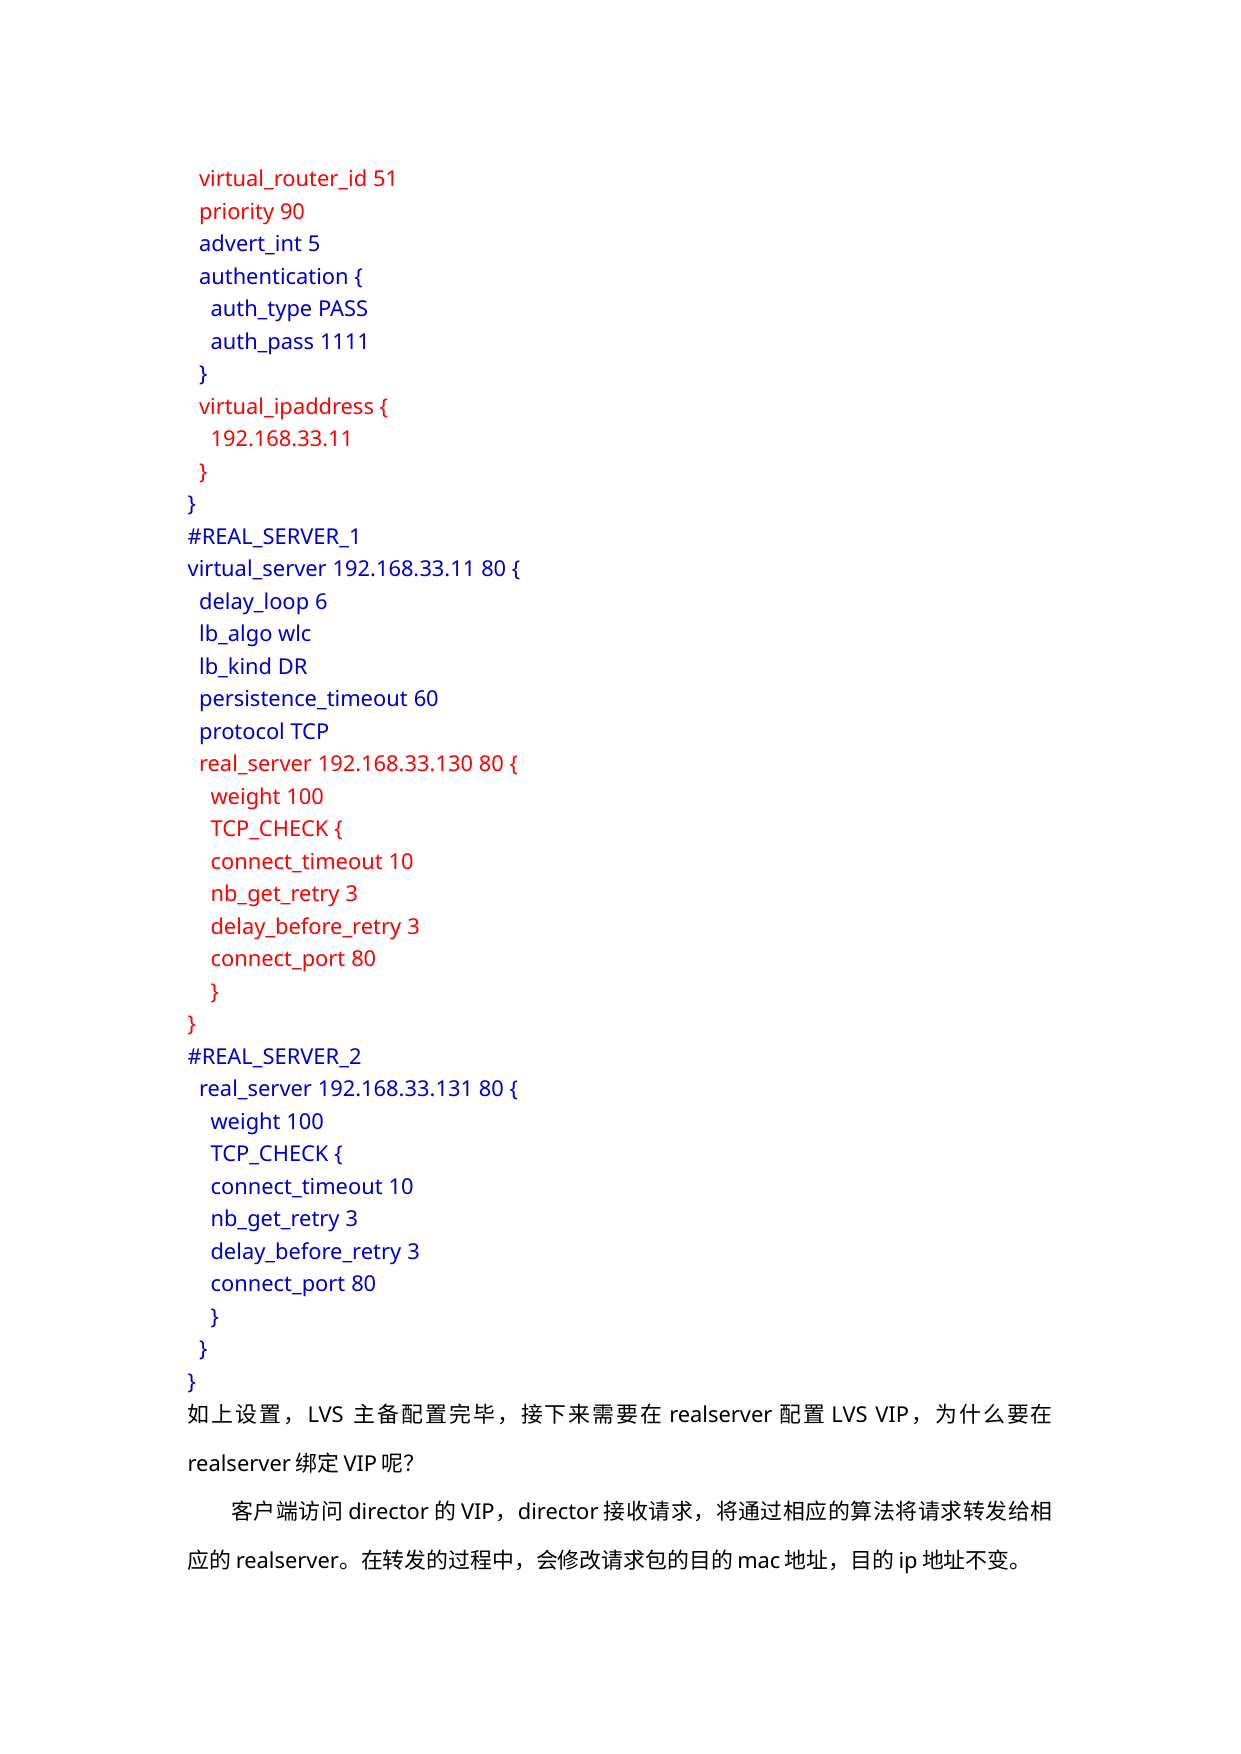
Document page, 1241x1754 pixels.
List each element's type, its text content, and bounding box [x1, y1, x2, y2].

text nb_get_retry 3 [187, 1202, 1053, 1234]
text connect_timeout 10 [187, 844, 1053, 877]
text priority 90 [187, 194, 1053, 227]
text } [187, 454, 1053, 487]
text #REAL_SERVER_1 [187, 519, 1053, 552]
text } [187, 1332, 1053, 1364]
text TCP_CHECK { [187, 812, 1053, 844]
text weight 100 [187, 1104, 1053, 1137]
text advert_int 5 [187, 227, 1053, 259]
text lb_kind DR [187, 649, 1053, 682]
text delay_before_retry 3 [187, 909, 1053, 942]
text weight 100 [187, 779, 1053, 812]
text auth_pass 1111 [187, 324, 1053, 357]
text virtual_server 192.168.33.11 80 { [187, 552, 1053, 584]
text #REAL_SERVER_2 [187, 1039, 1053, 1072]
text real_server 192.168.33.130 80 { [187, 747, 1053, 779]
text delay_before_retry 3 [187, 1234, 1053, 1267]
text authentication { [187, 259, 1053, 292]
text virtual_router_id 51 [187, 162, 1053, 194]
text nb_get_retry 3 [187, 877, 1053, 909]
text } [187, 487, 1053, 519]
text connect_timeout 10 [187, 1169, 1053, 1202]
text 客户端访问director的VIP，director接收请求，将通过相应的算法将请求转发给相应的realserver。在转发的过程中，会修改请求包的目的mac地址，目的ip地址不变。 [187, 1494, 1053, 1575]
text } [187, 1007, 1053, 1039]
text } [187, 357, 1053, 389]
text TCP_CHECK { [187, 1137, 1053, 1169]
text } [187, 1299, 1053, 1332]
text delay_loop 6 [187, 584, 1053, 617]
text persistence_timeout 60 [187, 682, 1053, 714]
text real_server 192.168.33.131 80 { [187, 1072, 1053, 1104]
text } [187, 974, 1053, 1007]
text lb_algo wlc [187, 617, 1053, 649]
text auth_type PASS [187, 292, 1053, 324]
text connect_port 80 [187, 942, 1053, 974]
text virtual_ipaddress { [187, 389, 1053, 422]
text 192.168.33.11 [187, 422, 1053, 454]
text connect_port 80 [187, 1267, 1053, 1299]
text protocol TCP [187, 714, 1053, 747]
text 如上设置，LVS 主备配置完毕，接下来需要在realserver配置LVS VIP，为什么要在realserver绑定VIP呢？ [187, 1397, 1053, 1478]
text } [187, 1364, 1053, 1397]
